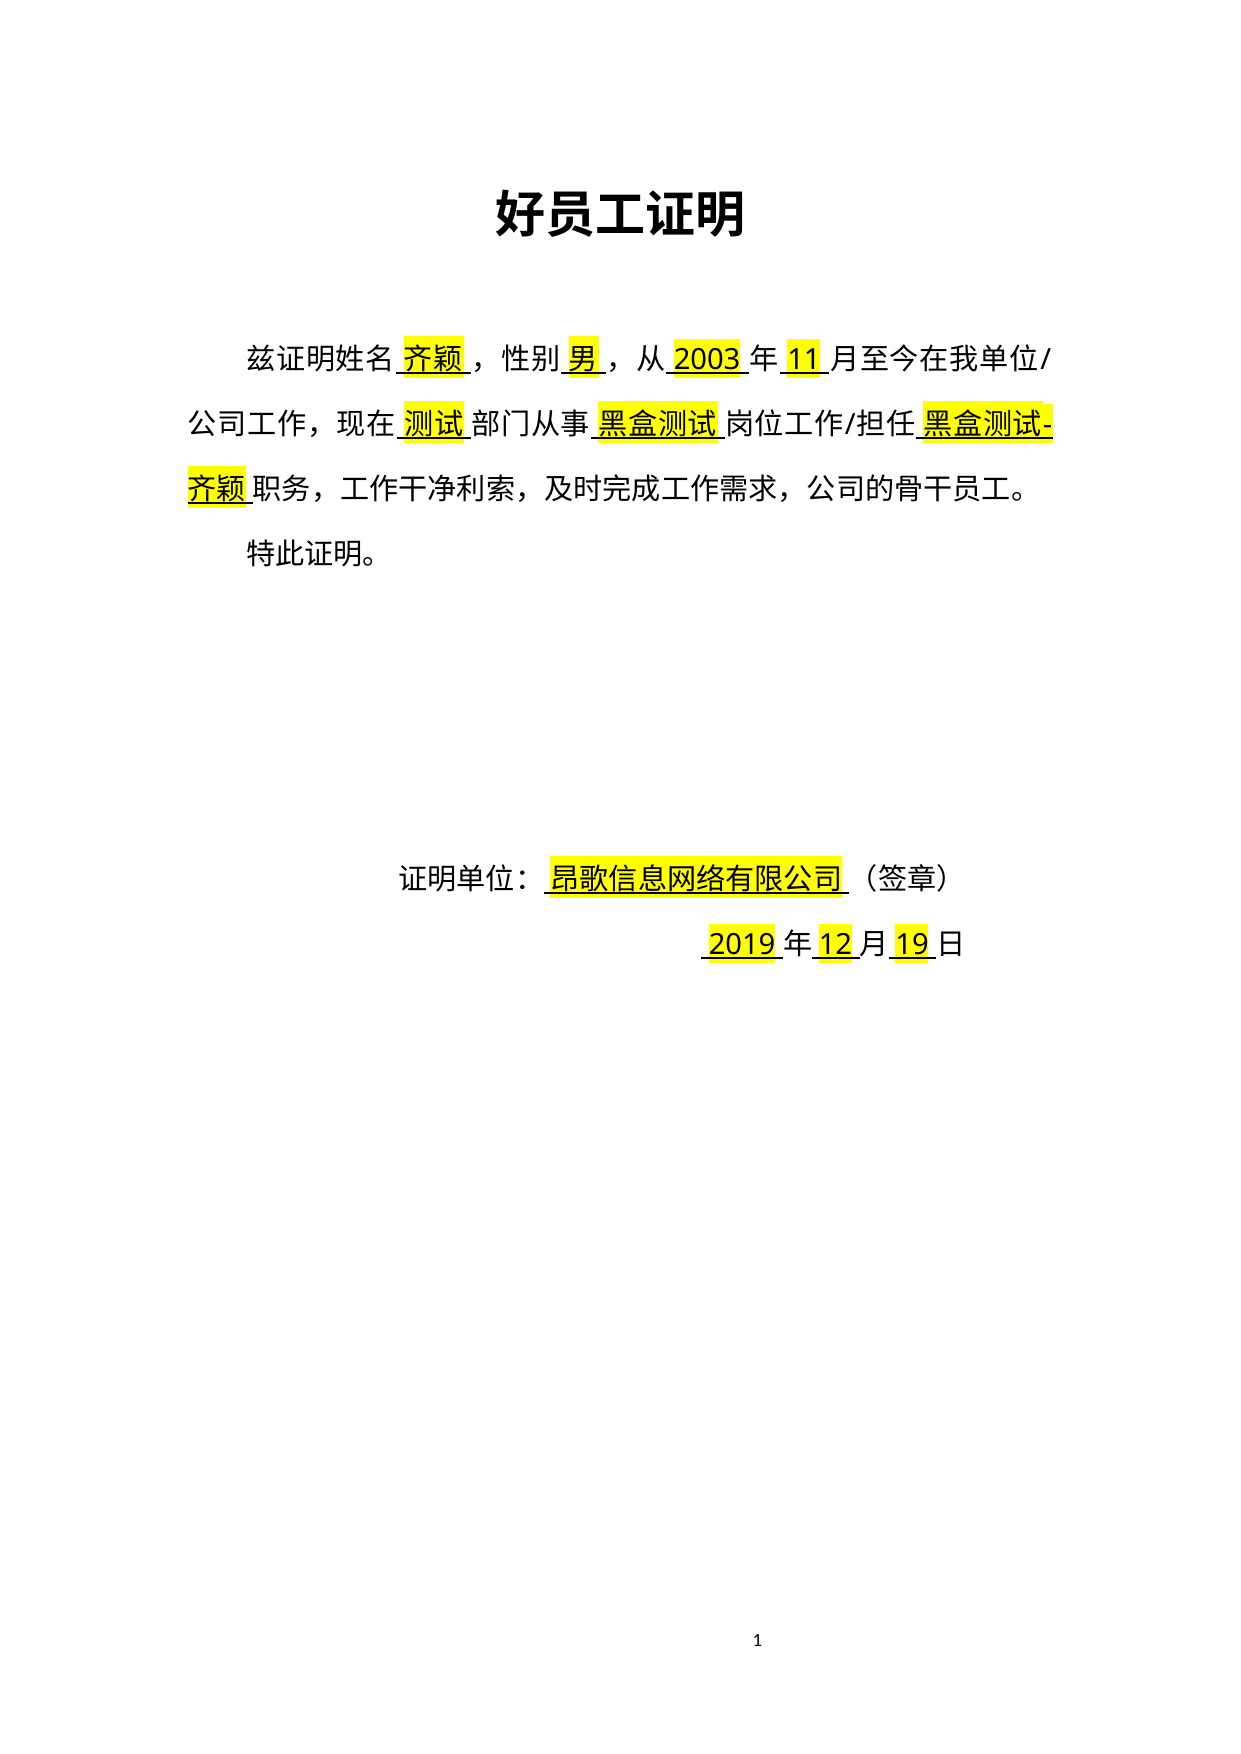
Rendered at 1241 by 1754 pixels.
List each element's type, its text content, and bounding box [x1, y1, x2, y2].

text 好员工证明 [187, 162, 1053, 259]
text 2019 年 12 月 19 日 [187, 909, 965, 974]
text 兹证明姓名 齐颖 ，性别 男 ，从 2003 年 11 月至今在我单位/公司工作，现在 测试 部门从事 黑盒测试 岗位工作/担任 黑盒测试-齐颖 职务，工作干净利索，及时完成工作需求，公司的骨干员工。 [187, 324, 1053, 519]
text 特此证明。 [187, 519, 1053, 584]
text 证明单位： 昂歌信息网络有限公司 （签章） [187, 844, 965, 909]
